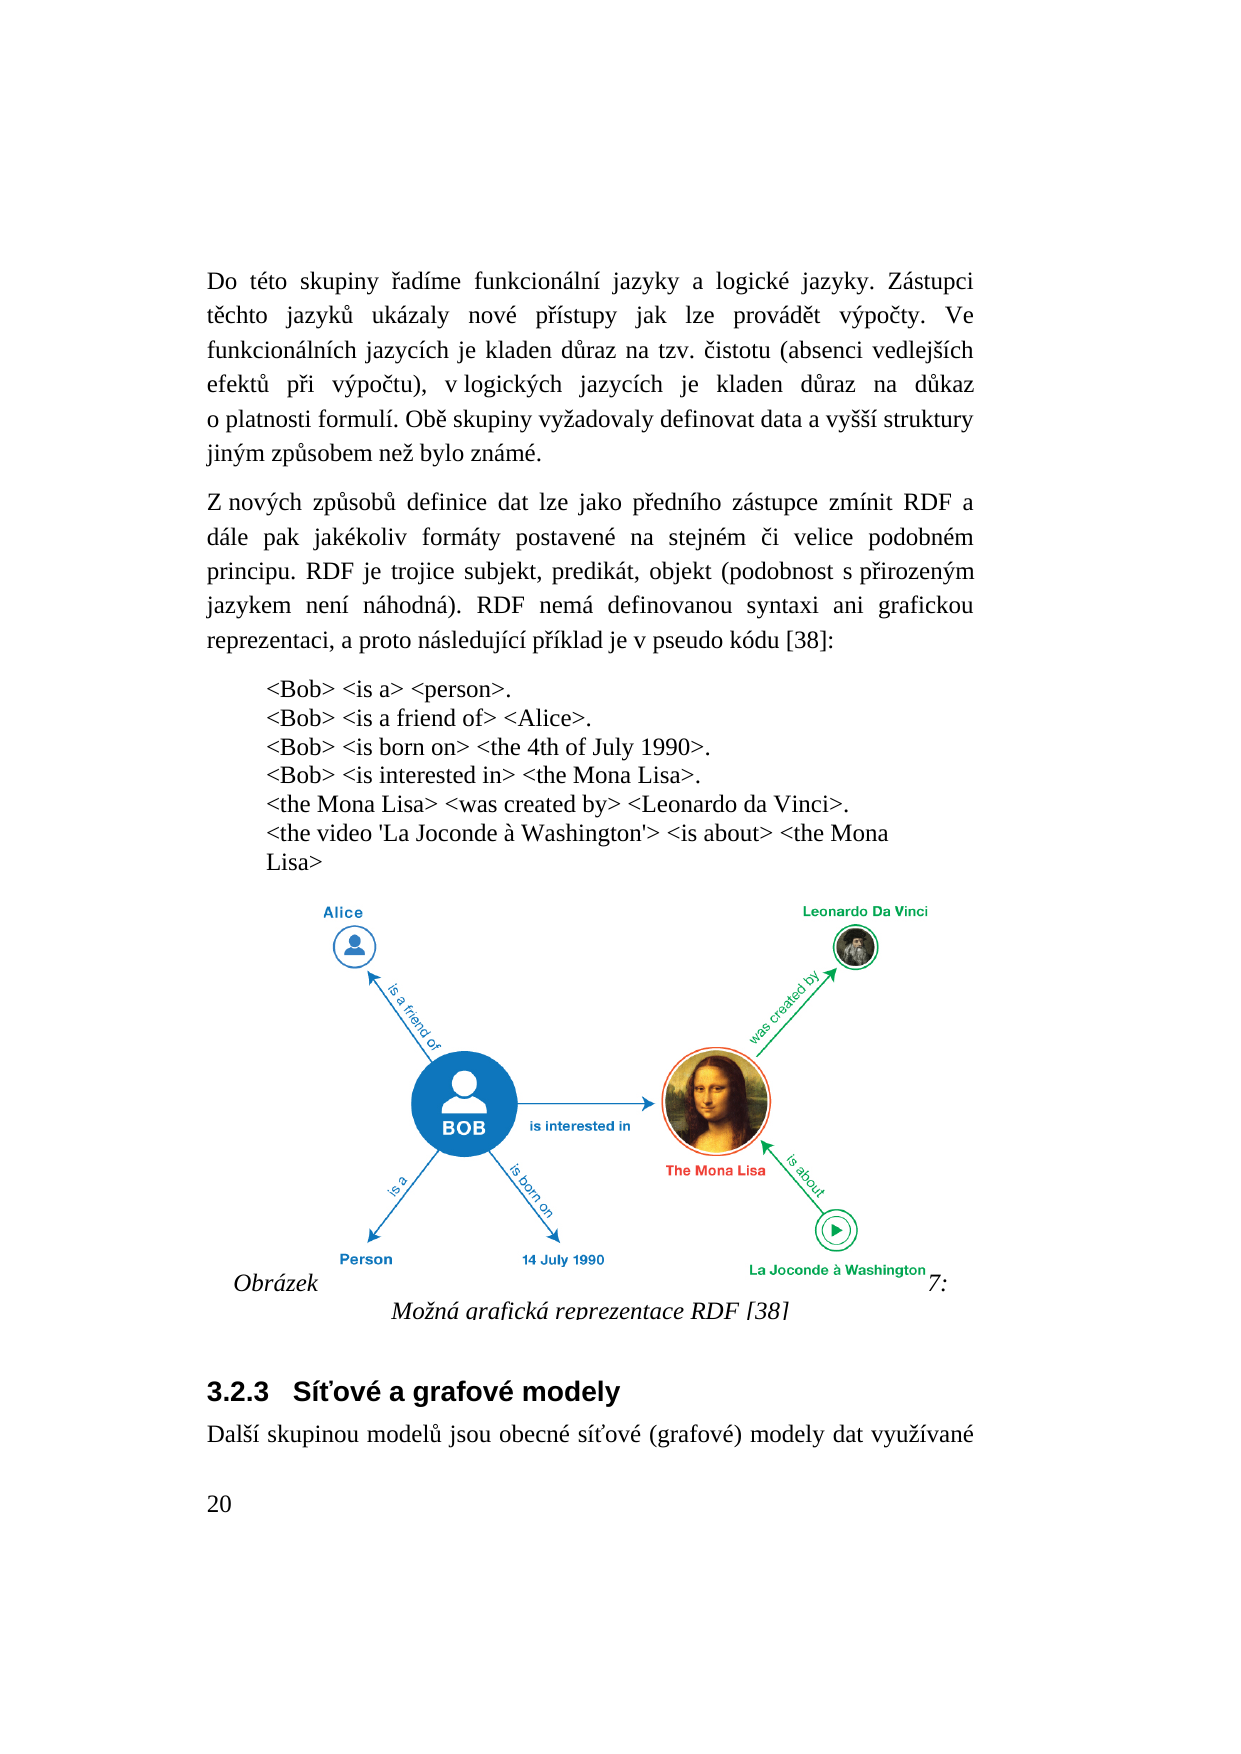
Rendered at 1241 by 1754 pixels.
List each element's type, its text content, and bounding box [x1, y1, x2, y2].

text <the video 'La Joconde à Washington'> <is about> <the Mona Lisa> [266, 818, 915, 875]
text <Bob> <is interested in> <the Mona Lisa>. [266, 760, 915, 789]
picture [323, 887, 928, 1291]
text <Bob> <is a friend of> <Alice>. [266, 703, 915, 732]
subtitle Síťové a grafové modely [207, 1375, 974, 1407]
text Z nových způsobů definice dat lze jako předního zástupce zmínit RDF a dále pak jakékoliv formáty postavené na stejném či velice podobném principu. RDF je trojice subjekt, predikát, objekt (podobnost s přirozeným jazykem není náhodná). RDF nemá definovanou syntaxi ani grafickou reprezentaci, a proto následující příklad je v pseudo kódu [38]: [207, 487, 974, 654]
text <Bob> <is a> <person>. [266, 674, 915, 703]
text <Bob> <is born on> <the 4th of July 1990>. [266, 732, 915, 760]
text <the Mona Lisa> <was created by> <Leonardo da Vinci>. [266, 789, 915, 818]
